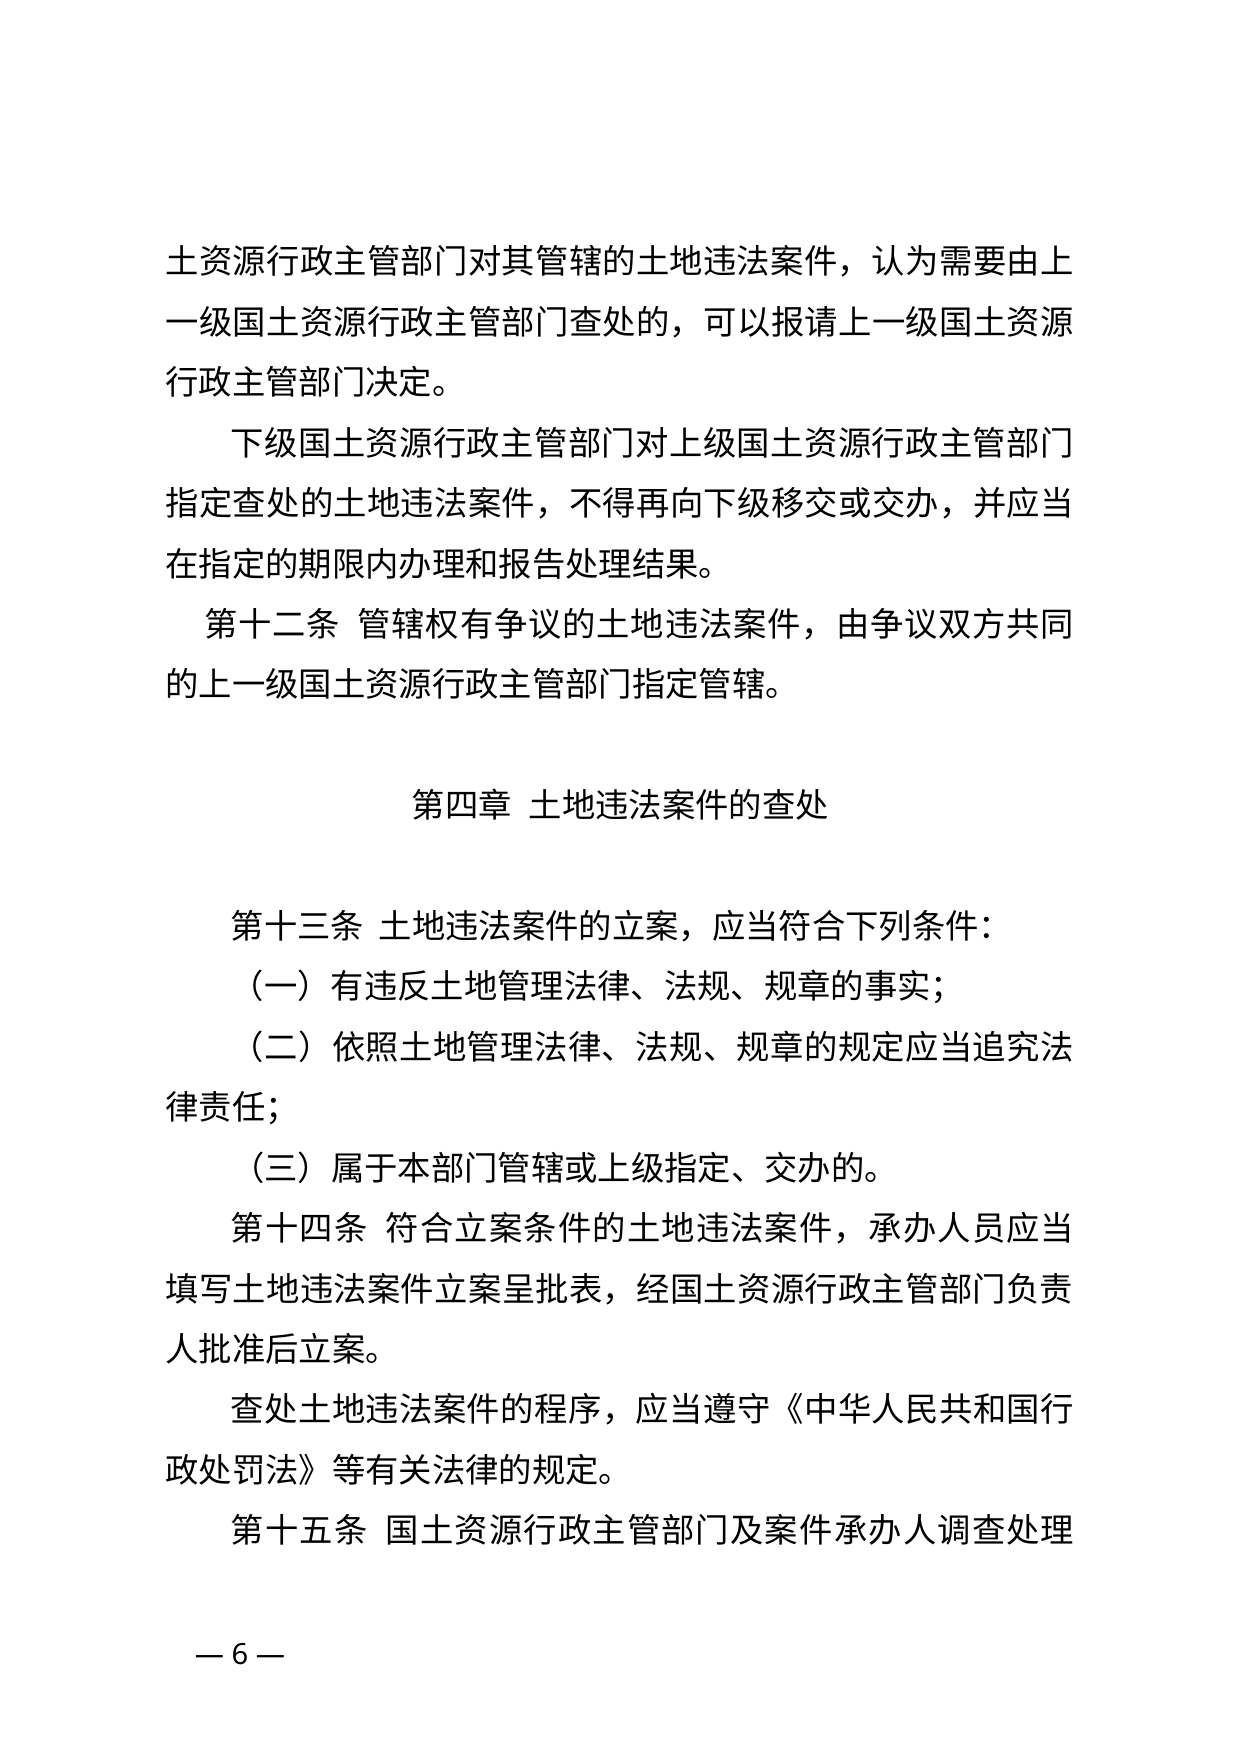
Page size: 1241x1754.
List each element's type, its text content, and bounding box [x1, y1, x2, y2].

text （三）属于本部门管辖或上级指定、交办的。 [165, 1132, 1075, 1192]
text 第十四条 符合立案条件的土地违法案件，承办人员应当填写土地违法案件立案呈批表，经国土资源行政主管部门负责人批准后立案。 [165, 1192, 1075, 1373]
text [165, 1494, 1075, 1555]
text 查处土地违法案件的程序，应当遵守《中华人民共和国行政处罚法》等有关法律的规定。 [165, 1373, 1075, 1494]
list 第十二条 管辖权有争议的土地违法案件，由争议双方共同的上一级国土资源行政主管部门指定管辖。 [165, 588, 1075, 709]
list 土地违法案件的查处 [165, 769, 1075, 830]
text 第十三条 土地违法案件的立案，应当符合下列条件： [165, 890, 1075, 951]
text （一）有违反土地管理法律、法规、规章的事实； [165, 951, 1075, 1011]
text （二）依照土地管理法律、法规、规章的规定应当追究法律责任； [165, 1011, 1075, 1132]
text 下级国土资源行政主管部门对上级国土资源行政主管部门指定查处的土地违法案件，不得再向下级移交或交办，并应当在指定的期限内办理和报告处理结果。 [165, 407, 1075, 588]
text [165, 226, 1075, 407]
